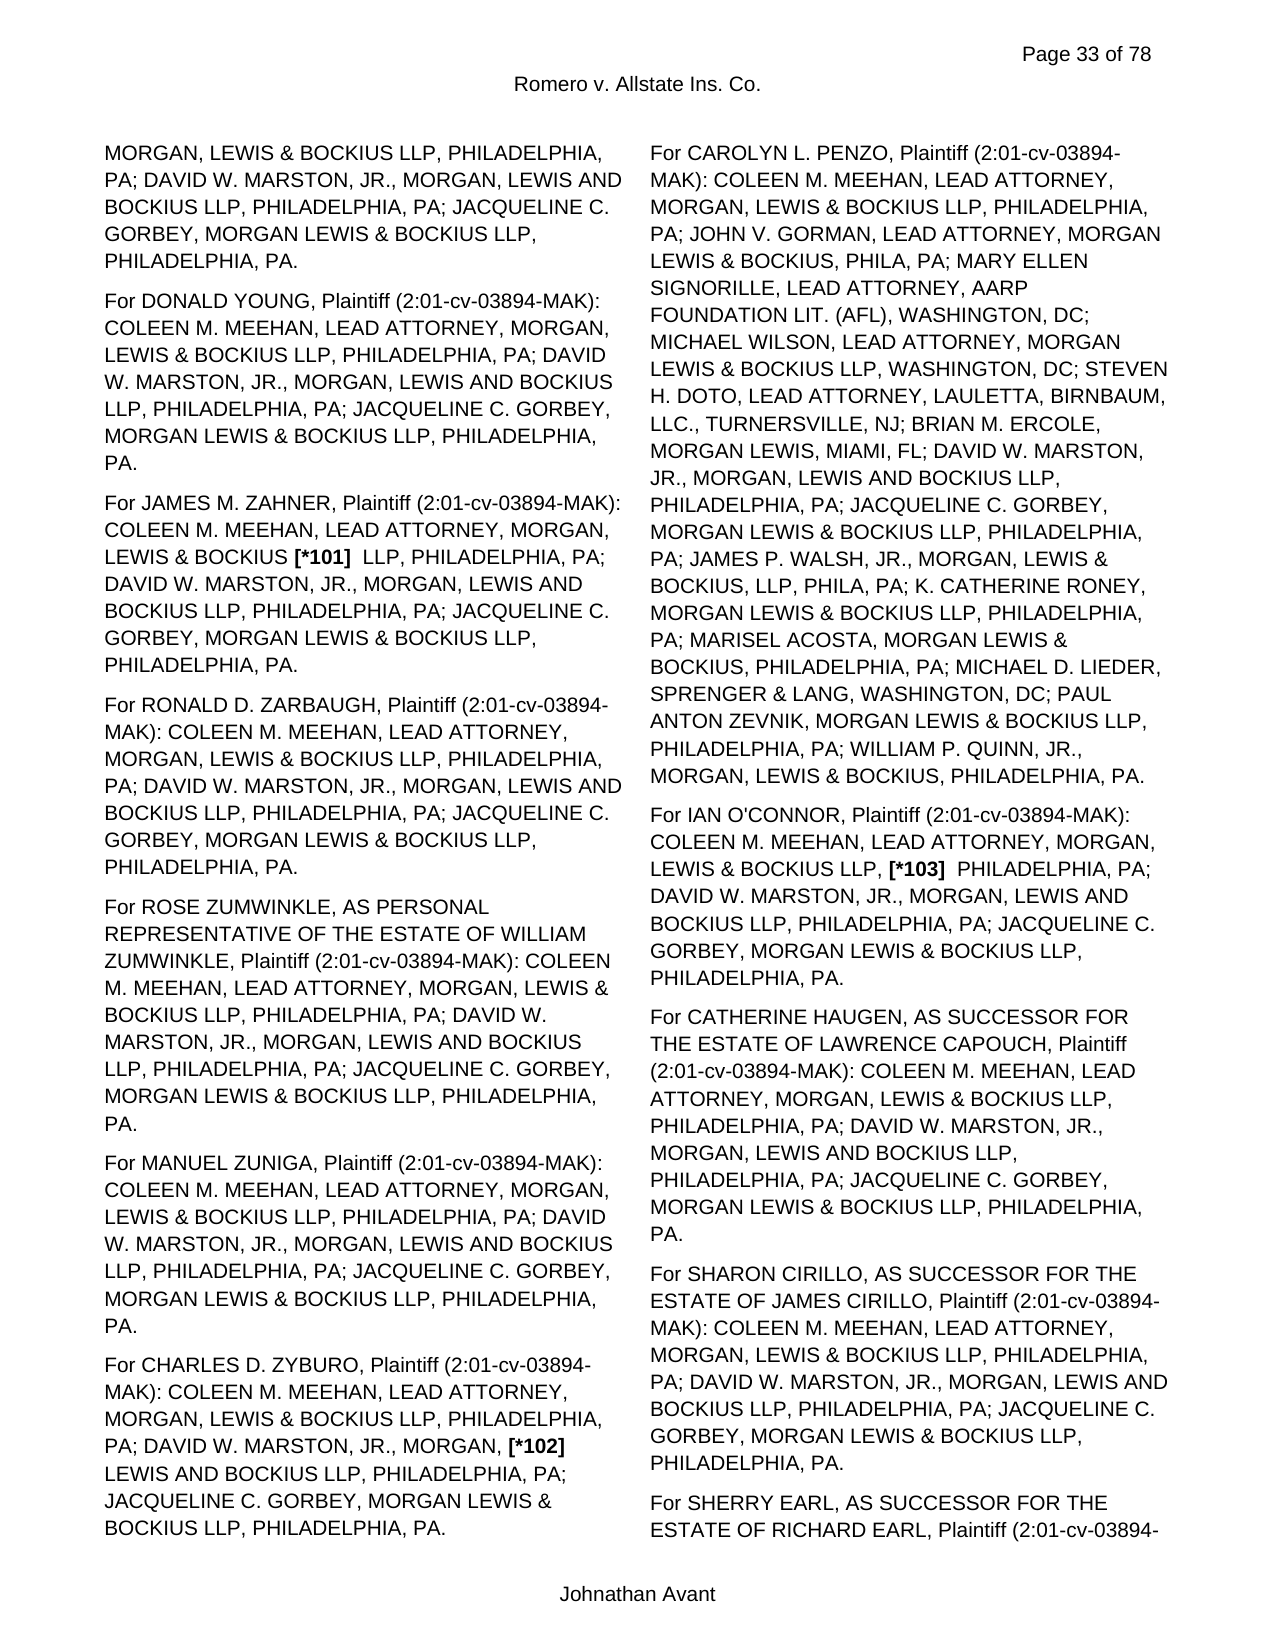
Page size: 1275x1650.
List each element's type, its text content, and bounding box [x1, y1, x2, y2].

text For CAROLYN L. PENZO, Plaintiff (2:01-cv-03894-MAK): COLEEN M. MEEHAN, LEAD ATTORNEY, MORGAN, LEWIS & BOCKIUS LLP, PHILADELPHIA, PA; JOHN V. GORMAN, LEAD ATTORNEY, MORGAN LEWIS & BOCKIUS, PHILA, PA; MARY ELLEN SIGNORILLE, LEAD ATTORNEY, AARP FOUNDATION LIT. (AFL), WASHINGTON, DC; MICHAEL WILSON, LEAD ATTORNEY, MORGAN LEWIS & BOCKIUS LLP, WASHINGTON, DC; STEVEN H. DOTO, LEAD ATTORNEY, LAULETTA, BIRNBAUM, LLC., TURNERSVILLE, NJ; BRIAN M. ERCOLE, MORGAN LEWIS, MIAMI, FL; DAVID W. MARSTON, JR., MORGAN, LEWIS AND BOCKIUS LLP, PHILADELPHIA, PA; JACQUELINE C. GORBEY, MORGAN LEWIS & BOCKIUS LLP, PHILADELPHIA, PA; JAMES P. WALSH, JR., MORGAN, LEWIS & BOCKIUS, LLP, PHILA, PA; K. CATHERINE RONEY, MORGAN LEWIS & BOCKIUS LLP, PHILADELPHIA, PA; MARISEL ACOSTA, MORGAN LEWIS & BOCKIUS, PHILADELPHIA, PA; MICHAEL D. LIEDER, SPRENGER & LANG, WASHINGTON, DC; PAUL ANTON ZEVNIK, MORGAN LEWIS & BOCKIUS LLP, PHILADELPHIA, PA; WILLIAM P. QUINN, JR., MORGAN, LEWIS & BOCKIUS, PHILADELPHIA, PA. [650, 137, 1171, 787]
text For DONALD YOUNG, Plaintiff (2:01-cv-03894-MAK): COLEEN M. MEEHAN, LEAD ATTORNEY, MORGAN, LEWIS & BOCKIUS LLP, PHILADELPHIA, PA; DAVID W. MARSTON, JR., MORGAN, LEWIS AND BOCKIUS LLP, PHILADELPHIA, PA; JACQUELINE C. GORBEY, MORGAN LEWIS & BOCKIUS LLP, PHILADELPHIA, PA. [104, 285, 625, 475]
text For IAN O'CONNOR, Plaintiff (2:01-cv-03894-MAK): COLEEN M. MEEHAN, LEAD ATTORNEY, MORGAN, LEWIS & BOCKIUS LLP, [*103] PHILADELPHIA, PA; DAVID W. MARSTON, JR., MORGAN, LEWIS AND BOCKIUS LLP, PHILADELPHIA, PA; JACQUELINE C. GORBEY, MORGAN LEWIS & BOCKIUS LLP, PHILADELPHIA, PA. [650, 800, 1171, 989]
text For MANUEL ZUNIGA, Plaintiff (2:01-cv-03894-MAK): COLEEN M. MEEHAN, LEAD ATTORNEY, MORGAN, LEWIS & BOCKIUS LLP, PHILADELPHIA, PA; DAVID W. MARSTON, JR., MORGAN, LEWIS AND BOCKIUS LLP, PHILADELPHIA, PA; JACQUELINE C. GORBEY, MORGAN LEWIS & BOCKIUS LLP, PHILADELPHIA, PA. [104, 1148, 625, 1337]
text For CHARLES D. ZYBURO, Plaintiff (2:01-cv-03894-MAK): COLEEN M. MEEHAN, LEAD ATTORNEY, MORGAN, LEWIS & BOCKIUS LLP, PHILADELPHIA, PA; DAVID W. MARSTON, JR., MORGAN, [*102] LEWIS AND BOCKIUS LLP, PHILADELPHIA, PA; JACQUELINE C. GORBEY, MORGAN LEWIS & BOCKIUS LLP, PHILADELPHIA, PA. [104, 1350, 625, 1539]
text For RONALD D. ZARBAUGH, Plaintiff (2:01-cv-03894-MAK): COLEEN M. MEEHAN, LEAD ATTORNEY, MORGAN, LEWIS & BOCKIUS LLP, PHILADELPHIA, PA; DAVID W. MARSTON, JR., MORGAN, LEWIS AND BOCKIUS LLP, PHILADELPHIA, PA; JACQUELINE C. GORBEY, MORGAN LEWIS & BOCKIUS LLP, PHILADELPHIA, PA. [104, 689, 625, 879]
text For SHARON CIRILLO, AS SUCCESSOR FOR THE ESTATE OF JAMES CIRILLO, Plaintiff (2:01-cv-03894-MAK): COLEEN M. MEEHAN, LEAD ATTORNEY, MORGAN, LEWIS & BOCKIUS LLP, PHILADELPHIA, PA; DAVID W. MARSTON, JR., MORGAN, LEWIS AND BOCKIUS LLP, PHILADELPHIA, PA; JACQUELINE C. GORBEY, MORGAN LEWIS & BOCKIUS LLP, PHILADELPHIA, PA. [650, 1258, 1171, 1475]
text For CATHERINE HAUGEN, AS SUCCESSOR FOR THE ESTATE OF LAWRENCE CAPOUCH, Plaintiff (2:01-cv-03894-MAK): COLEEN M. MEEHAN, LEAD ATTORNEY, MORGAN, LEWIS & BOCKIUS LLP, PHILADELPHIA, PA; DAVID W. MARSTON, JR., MORGAN, LEWIS AND BOCKIUS LLP, PHILADELPHIA, PA; JACQUELINE C. GORBEY, MORGAN LEWIS & BOCKIUS LLP, PHILADELPHIA, PA. [650, 1002, 1171, 1246]
text For ROSE ZUMWINKLE, AS PERSONAL REPRESENTATIVE OF THE ESTATE OF WILLIAM ZUMWINKLE, Plaintiff (2:01-cv-03894-MAK): COLEEN M. MEEHAN, LEAD ATTORNEY, MORGAN, LEWIS & BOCKIUS LLP, PHILADELPHIA, PA; DAVID W. MARSTON, JR., MORGAN, LEWIS AND BOCKIUS LLP, PHILADELPHIA, PA; JACQUELINE C. GORBEY, MORGAN LEWIS & BOCKIUS LLP, PHILADELPHIA, PA. [104, 892, 625, 1135]
text For JAMES M. ZAHNER, Plaintiff (2:01-cv-03894-MAK): COLEEN M. MEEHAN, LEAD ATTORNEY, MORGAN, LEWIS & BOCKIUS [*101] LLP, PHILADELPHIA, PA; DAVID W. MARSTON, JR., MORGAN, LEWIS AND BOCKIUS LLP, PHILADELPHIA, PA; JACQUELINE C. GORBEY, MORGAN LEWIS & BOCKIUS LLP, PHILADELPHIA, PA. [104, 487, 625, 677]
